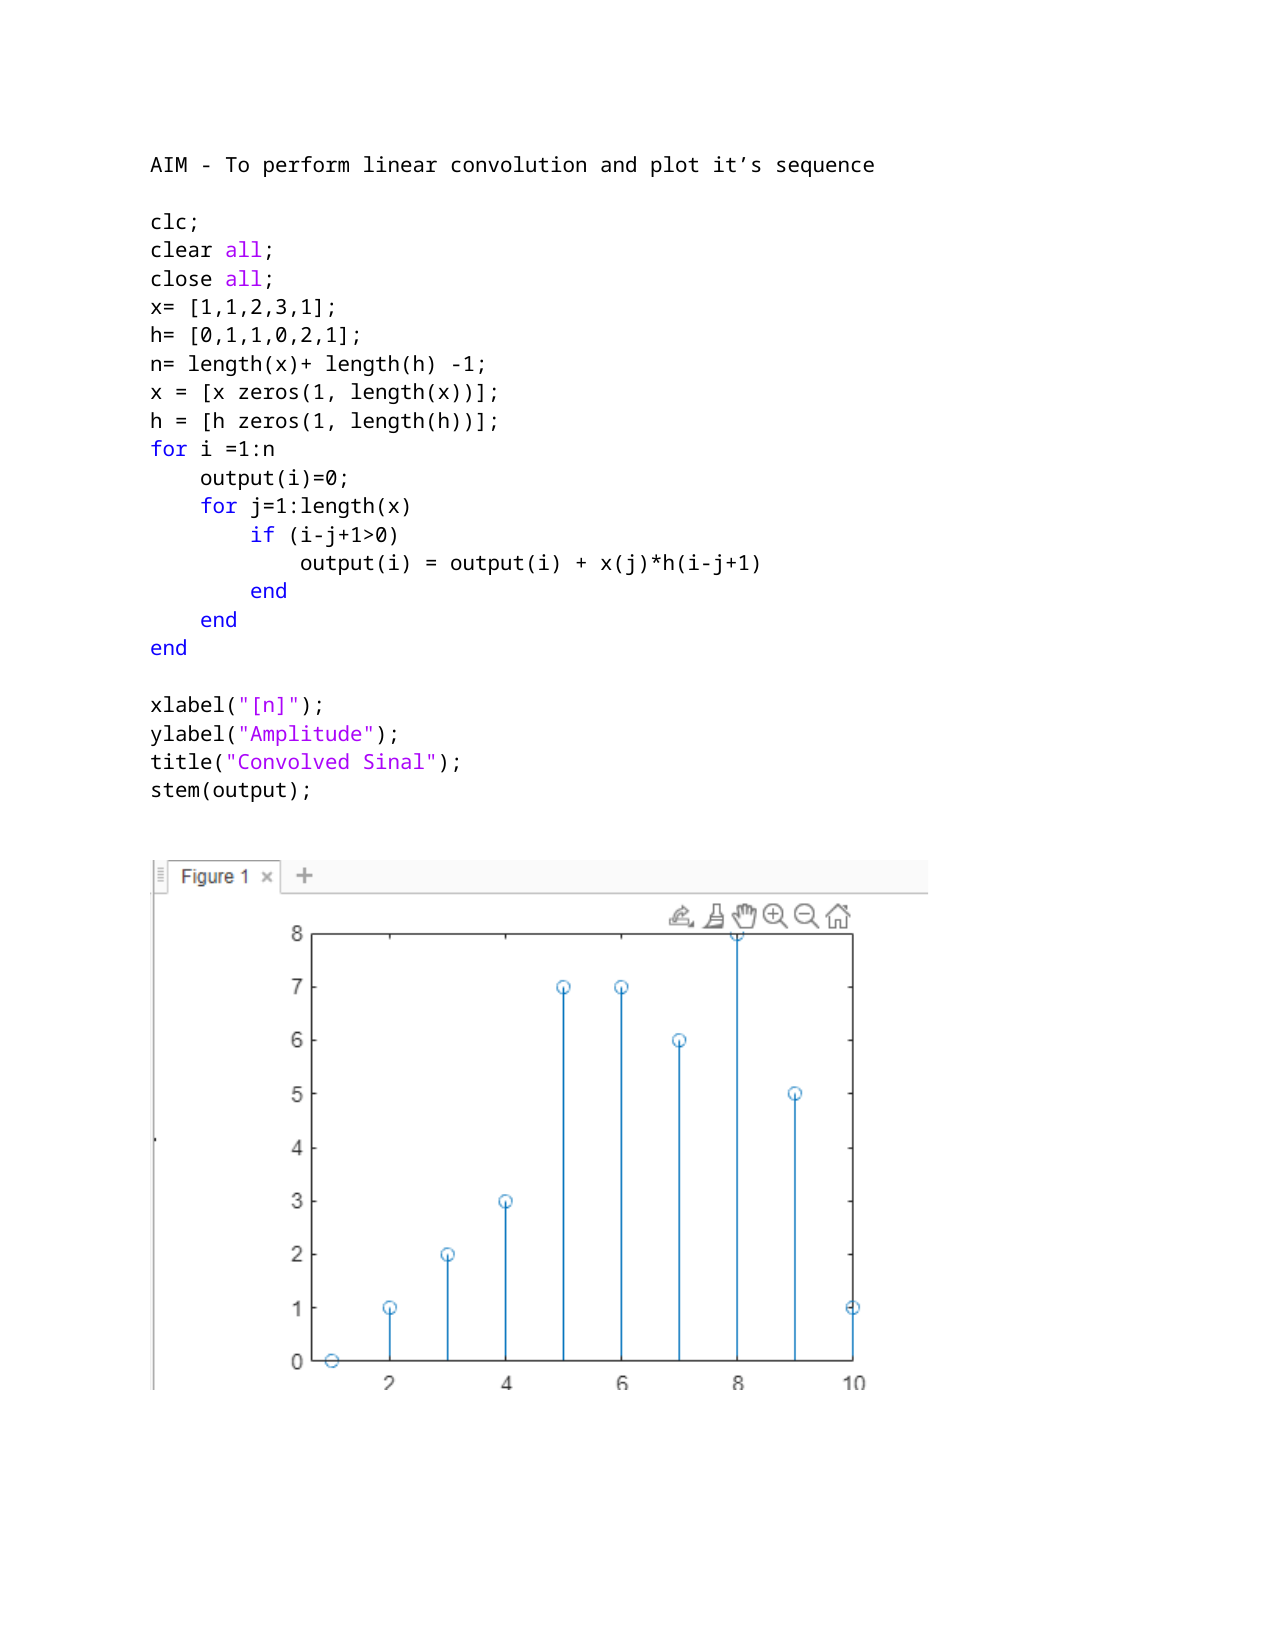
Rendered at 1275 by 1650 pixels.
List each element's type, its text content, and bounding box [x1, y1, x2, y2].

text h= [0,1,1,0,2,1]; [150, 321, 1125, 349]
text clc; [150, 207, 1125, 235]
text stem(output); [150, 776, 1125, 804]
text clear all; [150, 235, 1125, 264]
text x= [1,1,2,3,1]; [150, 292, 1125, 321]
text xlabel("[n]"); [150, 690, 1125, 719]
text h = [h zeros(1, length(h))]; [150, 406, 1125, 434]
text AIM - To perform linear convolution and plot it’s sequence [150, 150, 1125, 178]
text output(i) = output(i) + x(j)*h(i-j+1) [150, 548, 1125, 577]
text end [150, 633, 1125, 662]
text output(i)=0; [150, 463, 1125, 491]
text ylabel("Amplitude"); [150, 719, 1125, 747]
text for i =1:n [150, 434, 1125, 463]
text title("Convolved Sinal"); [150, 747, 1125, 776]
text end [150, 577, 1125, 605]
text close all; [150, 264, 1125, 292]
picture [150, 860, 929, 1390]
text if (i-j+1>0) [150, 520, 1125, 548]
text n= length(x)+ length(h) -1; [150, 349, 1125, 377]
text end [150, 605, 1125, 633]
text x = [x zeros(1, length(x))]; [150, 377, 1125, 406]
text for j=1:length(x) [150, 491, 1125, 520]
